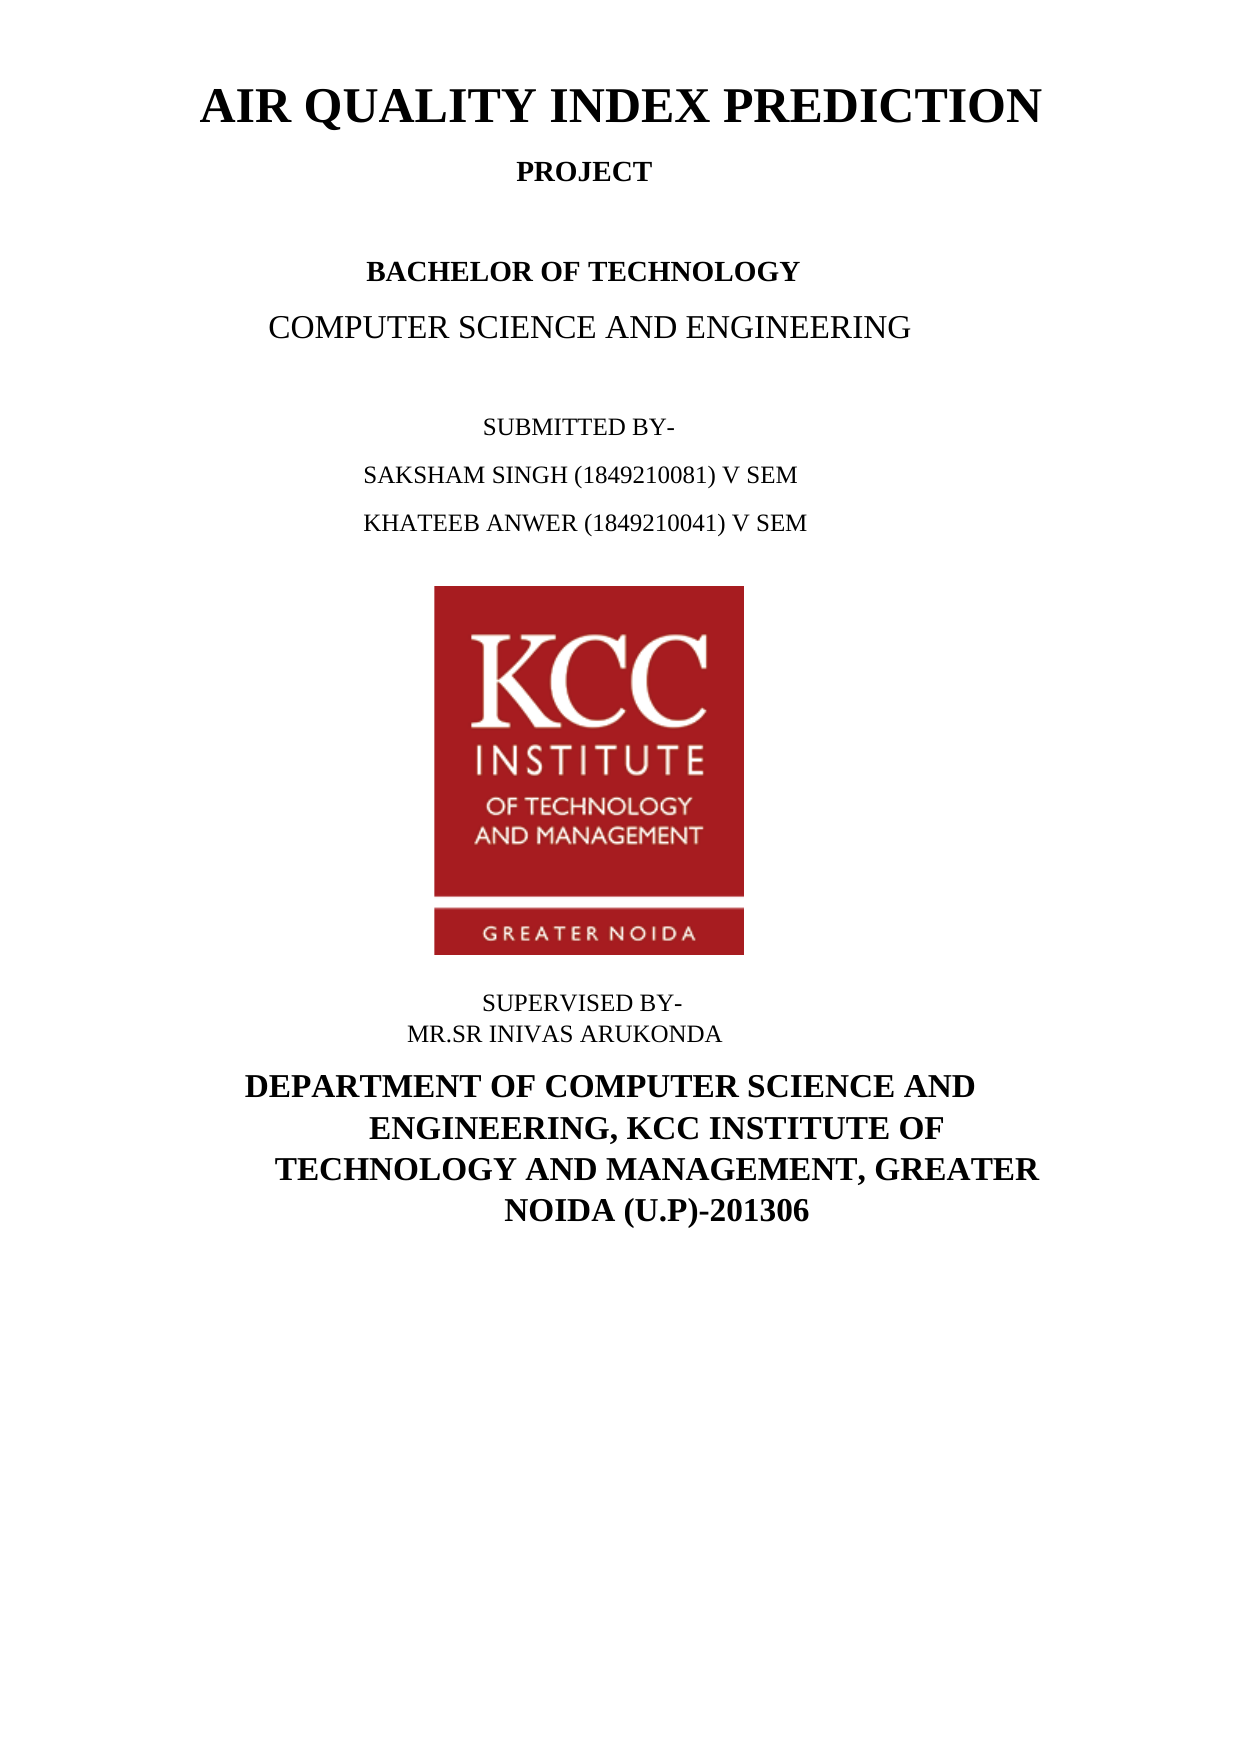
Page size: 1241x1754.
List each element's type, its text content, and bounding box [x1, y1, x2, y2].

text KHATEEB ANWER (1849210041) V SEM [176, 508, 1164, 537]
text AIR QUALITY INDEX PREDICTION [74, 76, 1164, 133]
text SAKSHAM SINGH (1849210081) V SEM [176, 460, 1164, 489]
picture [434, 586, 744, 955]
text COMPUTER SCIENCE AND ENGINEERING [224, 307, 1164, 345]
text DEPARTMENT OF COMPUTER SCIENCE AND ENGINEERING, KCC INSTITUTE OF TECHNOLOGY AND MANAGEMENT, GREATER NOIDA (U.P)-201306 [149, 1067, 1164, 1229]
text PROJECT [224, 154, 1164, 188]
list SUPERVISED BY- [213, 988, 1164, 1017]
text BACHELOR OF TECHNOLOGY [74, 254, 1164, 288]
text SUBMITTED BY- [224, 412, 1164, 441]
list MR.SR INIVAS ARUKONDA [213, 1019, 1164, 1048]
